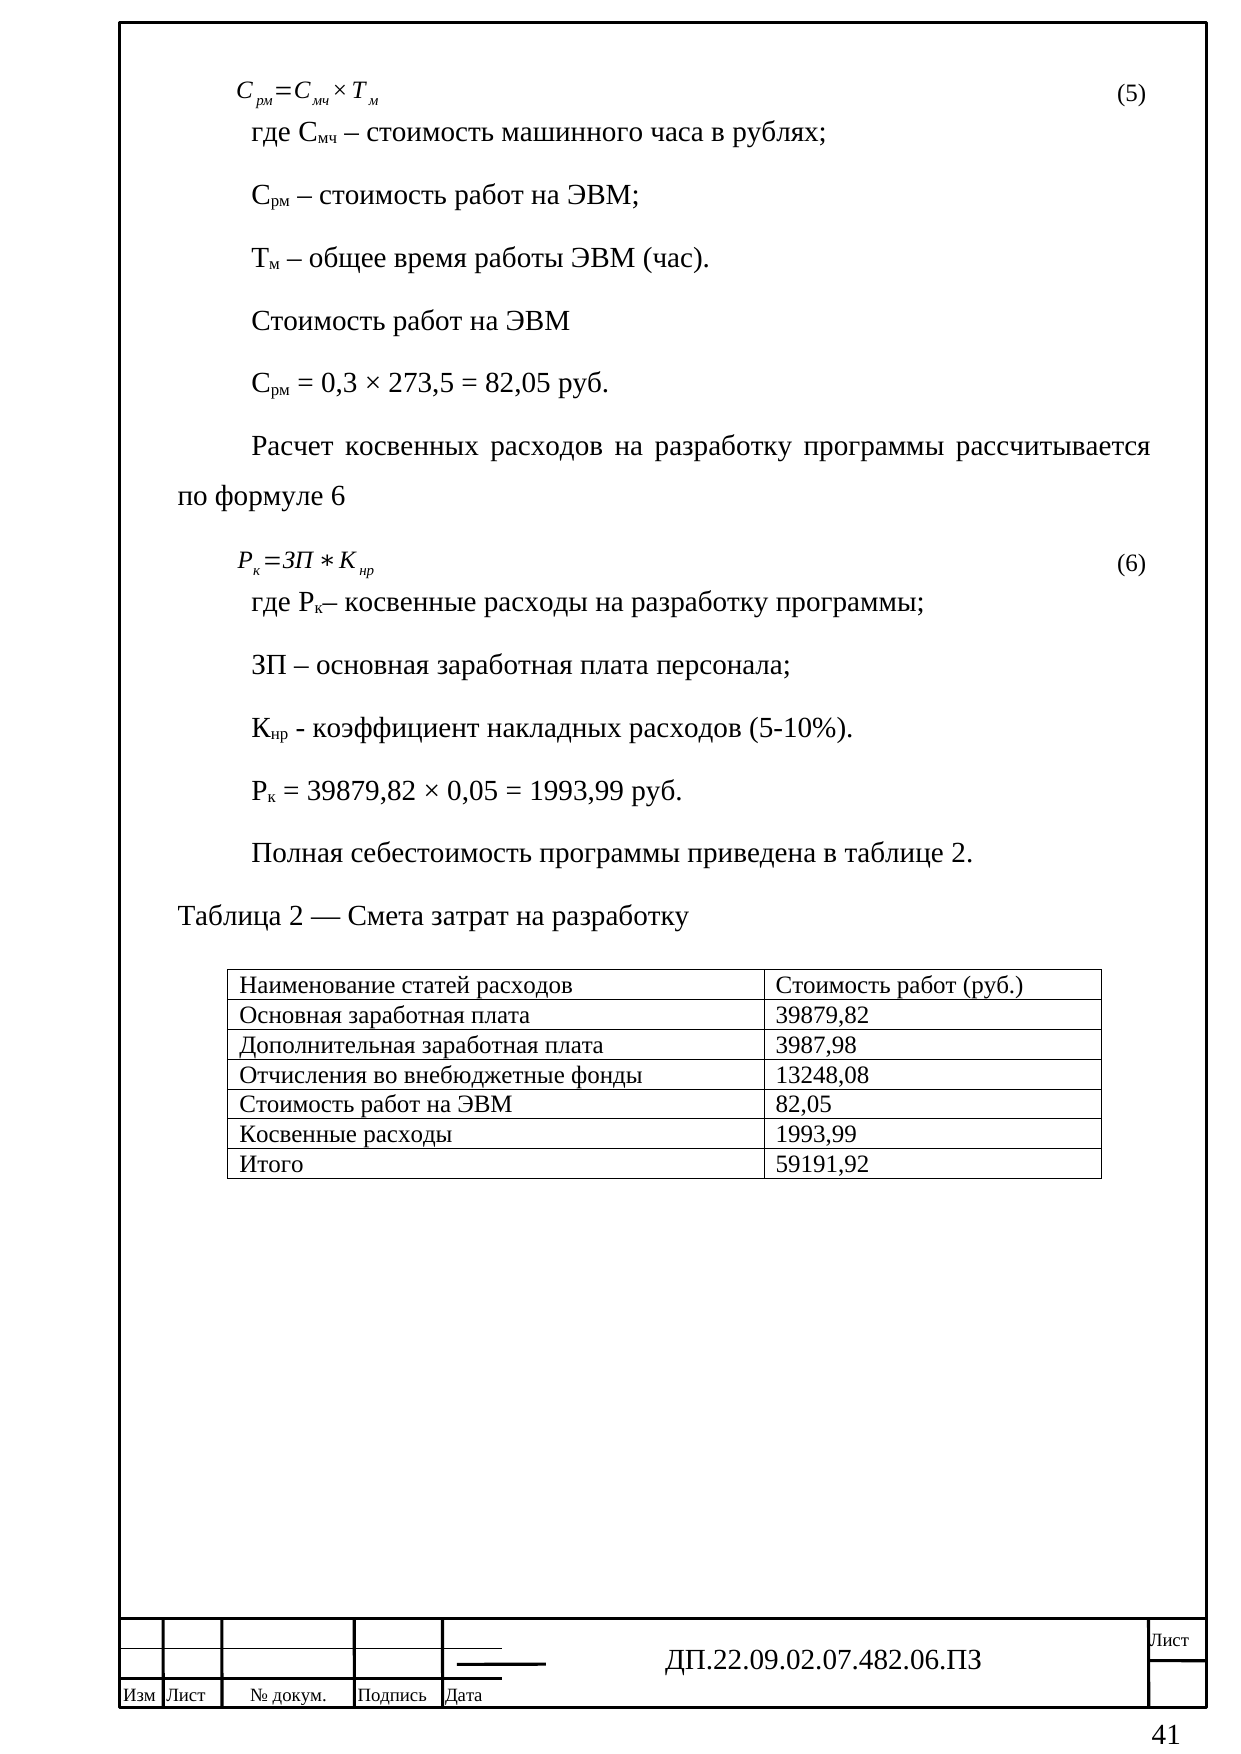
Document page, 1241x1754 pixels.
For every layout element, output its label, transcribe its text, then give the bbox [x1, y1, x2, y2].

table_header Стоимость работ (руб.) [765, 970, 1101, 999]
text Таблица 2 — Смета затрат на разработку [177, 898, 1152, 932]
table_cell Косвенные расходы [228, 1119, 764, 1148]
text Стоимость работ на ЭВМ [177, 303, 1152, 336]
table_header [177, 71, 1043, 114]
table_cell Отчисления во внебюджетные фонды [228, 1060, 764, 1088]
table_header (6) [1043, 541, 1152, 584]
text Тм – общее время работы ЭВМ (час). [177, 240, 1152, 273]
table_cell 39879,82 [765, 1000, 1101, 1029]
table_cell 13248,08 [765, 1060, 1101, 1088]
table_cell Стоимость работ на ЭВМ [228, 1090, 764, 1118]
text Кнр - коэффициент накладных расходов (5-10%). [177, 710, 1152, 743]
table_cell Основная заработная плата [228, 1000, 764, 1029]
text Расчет косвенных расходов на разработку программы рассчитывается по формуле 6 [177, 428, 1152, 512]
table_cell 3987,98 [765, 1030, 1101, 1059]
text где Рк– косвенные расходы на разработку программы; [177, 584, 1152, 618]
table_cell 82,05 [765, 1090, 1101, 1118]
table_header Наименование статей расходов [228, 970, 764, 999]
table_cell 1993,99 [765, 1119, 1101, 1148]
table_cell Дополнительная заработная плата [228, 1030, 764, 1059]
text Срм = 0,3 × 273,5 = 82,05 руб. [177, 365, 1152, 399]
table_header (5) [1043, 71, 1152, 114]
text Полная себестоимость программы приведена в таблице 2. [177, 835, 1152, 869]
text ЗП – основная заработная плата персонала; [177, 647, 1152, 681]
table_cell Итого [228, 1149, 764, 1178]
text Рк = 39879,82 × 0,05 = 1993,99 руб. [177, 773, 1152, 806]
table_cell 59191,92 [765, 1149, 1101, 1178]
text где Смч – стоимость машинного часа в рублях; [177, 114, 1152, 148]
text Срм – стоимость работ на ЭВМ; [177, 177, 1152, 211]
table_header [177, 541, 1043, 584]
